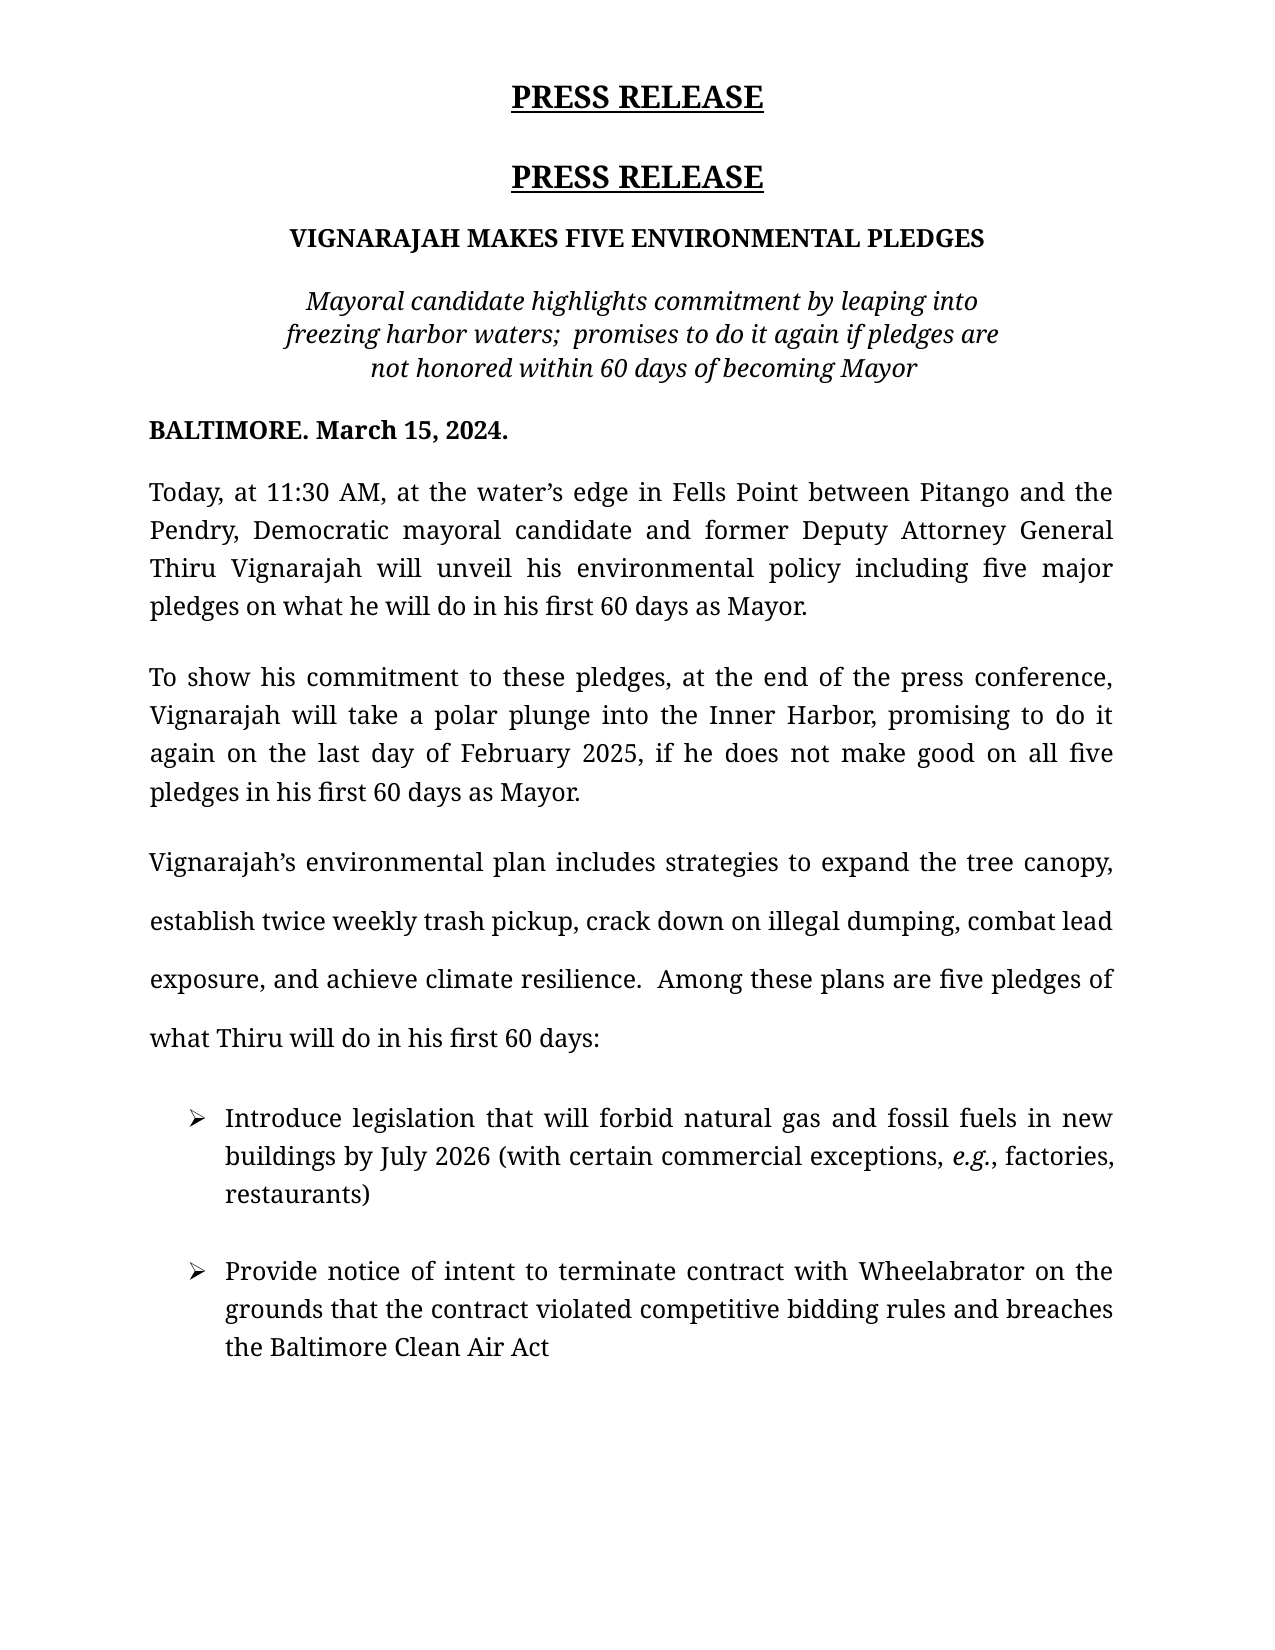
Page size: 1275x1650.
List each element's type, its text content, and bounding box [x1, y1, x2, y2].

subtitle VIGNARAJAH MAKES FIVE ENVIRONMENTAL PLEDGES [150, 221, 1125, 255]
text To show his commitment to these pledges, at the end of the press conference, Vignarajah will take a polar plunge into the Inner Harbor, promising to do it again on the last day of February 2025, if he does not make good on all five pledges in his first 60 days as Mayor. [148, 660, 1114, 808]
text BALTIMORE. March 15, 2024. [148, 412, 1138, 446]
text Vignarajah’s environmental plan includes strategies to expand the tree canopy, establish twice weekly trash pickup, crack down on illegal dumping, combat lead exposure, and achieve climate resilience. Among these plans are five pledges of what Thiru will do in his first 60 days: [148, 845, 1114, 1055]
subtitle PRESS RELEASE [150, 155, 1125, 198]
text Mayoral candidate highlights commitment by leaping into freezing harbor waters; promises to do it again if pledges are not honored within 60 days of becoming Mayor [280, 283, 1007, 384]
list Introduce legislation that will forbid natural gas and fossil fuels in new buildings by July 2026 (with certain commercial exceptions, e.g., factories, restaurants) [187, 1101, 1114, 1211]
list Provide notice of intent to terminate contract with Wheelabrator on the grounds that the contract violated competitive bidding rules and breaches the Baltimore Clean Air Act [187, 1253, 1114, 1364]
text Today, at 11:30 AM, at the water’s edge in Fells Point between Pitango and the Pendry, Democratic mayoral candidate and former Deputy Attorney General Thiru Vignarajah will unveil his environmental policy including five major pledges on what he will do in his first 60 days as Mayor. [148, 474, 1114, 623]
